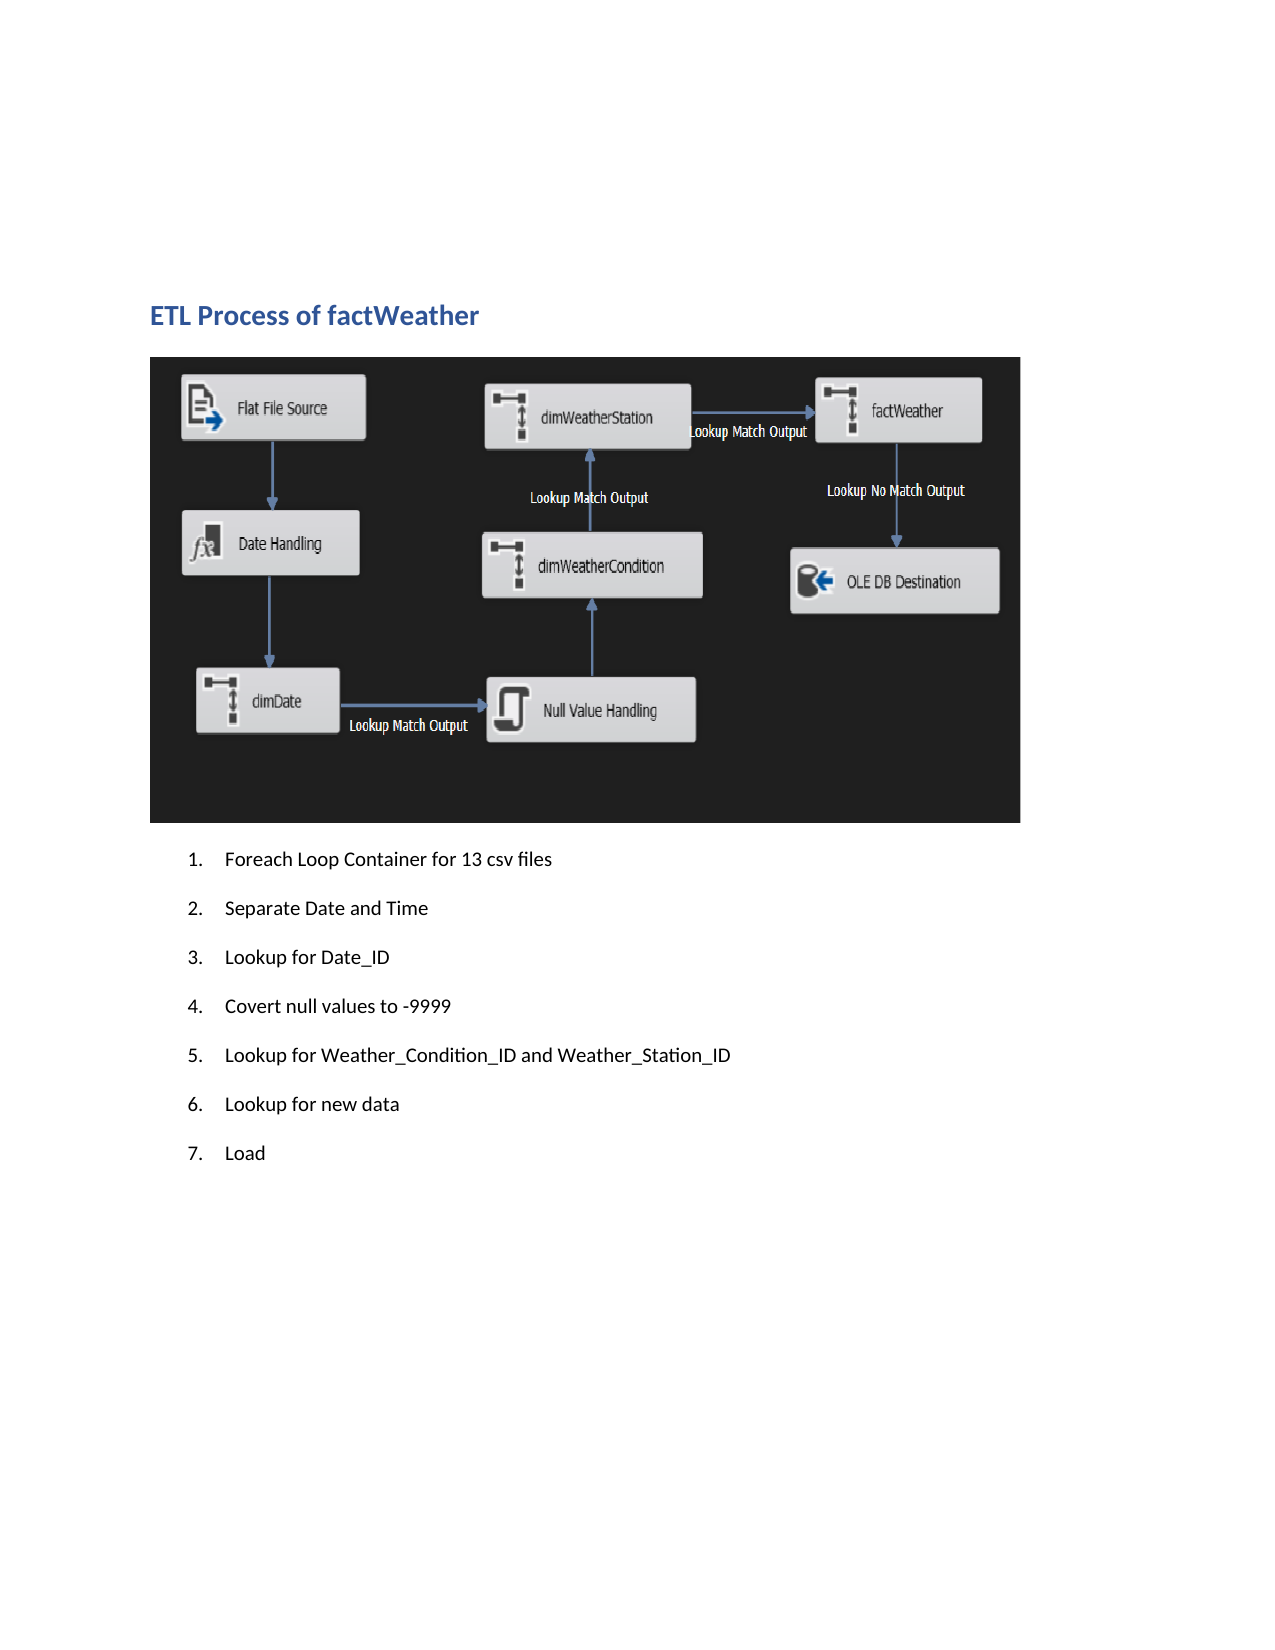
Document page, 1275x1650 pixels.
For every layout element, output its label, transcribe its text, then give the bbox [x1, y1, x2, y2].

picture [150, 357, 1021, 823]
list Load [187, 1140, 1025, 1165]
list Foreach Loop Container for 13 csv files [187, 846, 1025, 872]
list Lookup for new data [187, 1091, 1025, 1116]
list Covert null values to -9999 [187, 993, 1025, 1018]
list Separate Date and Time [187, 895, 1025, 921]
text ETL Process of factWeather [150, 297, 1025, 333]
list Lookup for Date_ID [187, 944, 1025, 969]
list Lookup for Weather_Condition_ID and Weather_Station_ID [187, 1042, 1025, 1067]
